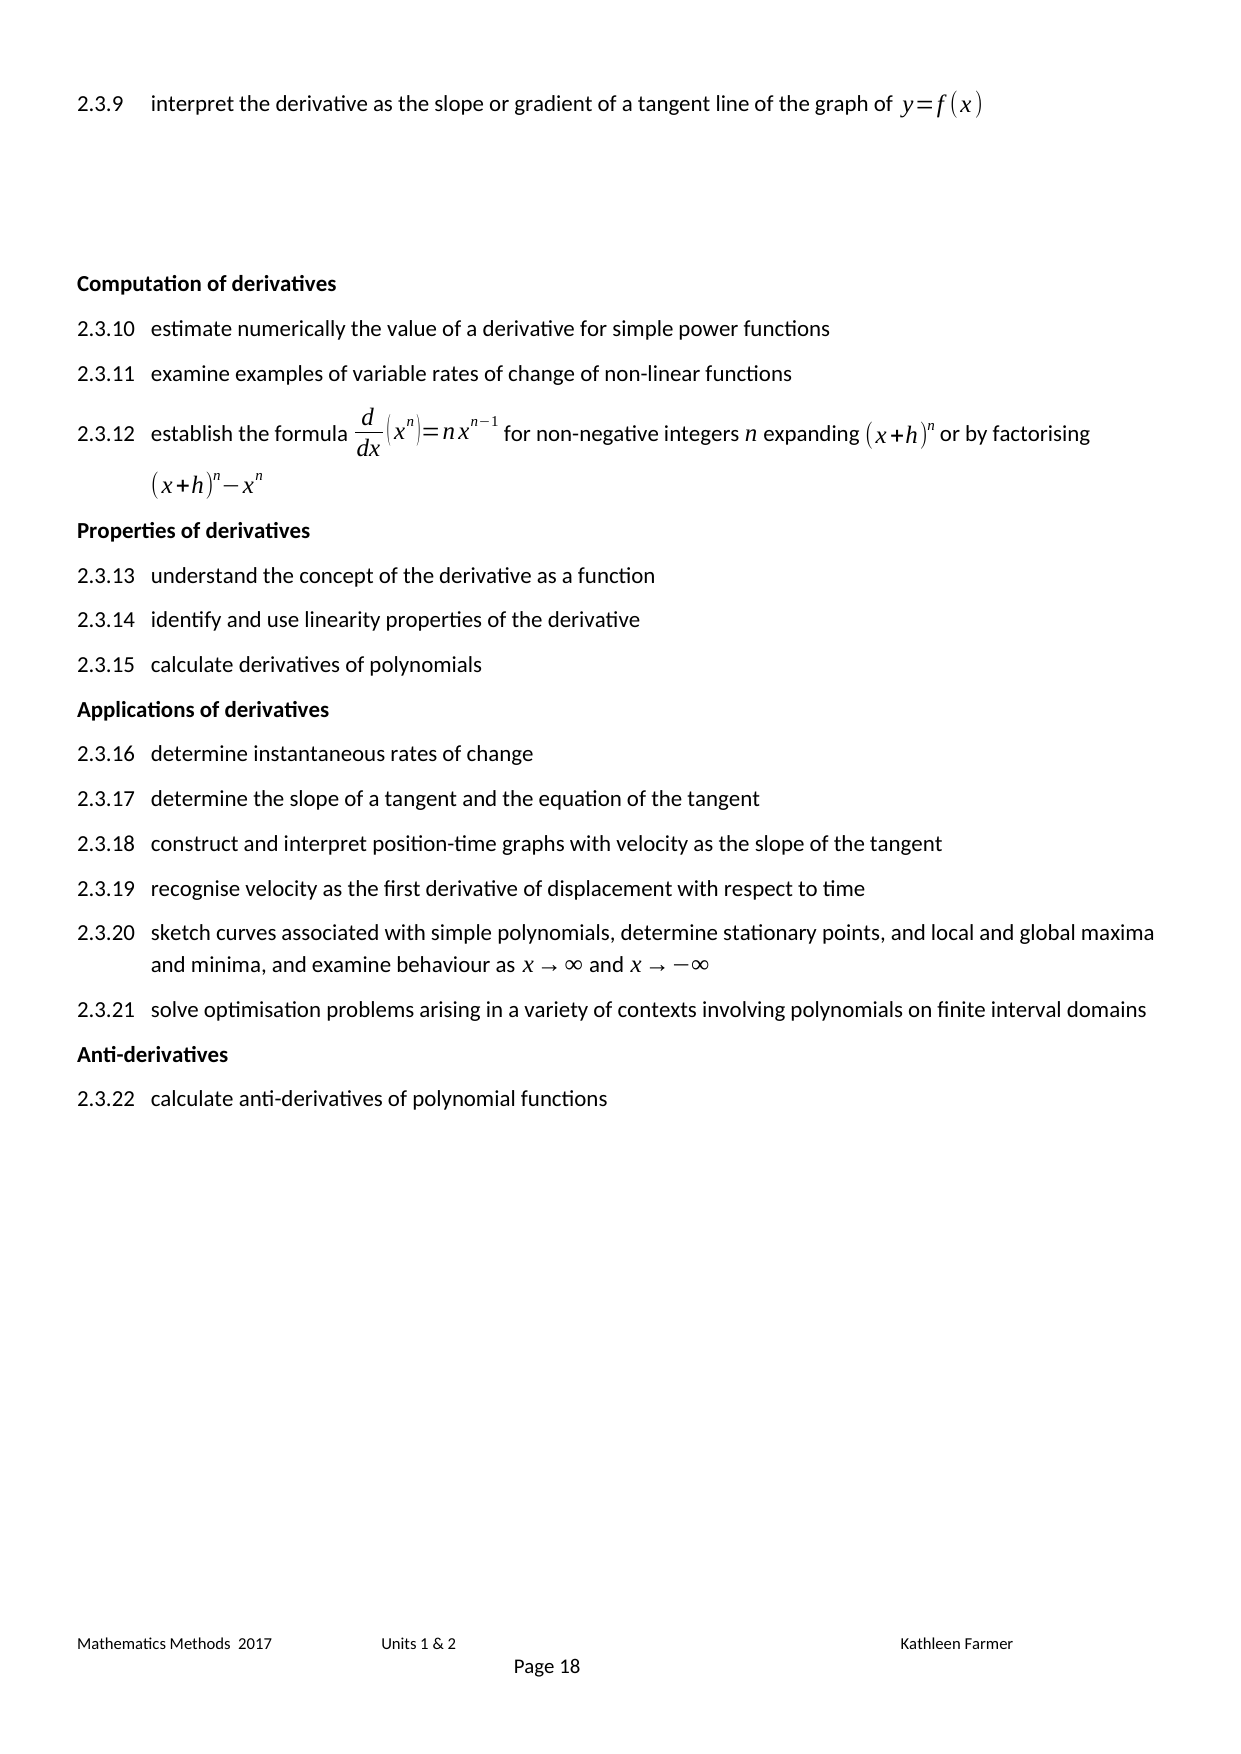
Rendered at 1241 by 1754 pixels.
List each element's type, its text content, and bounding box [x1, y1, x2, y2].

list recognise velocity as the first derivative of displacement with respect to time [77, 874, 1163, 902]
list sketch curves associated with simple polynomials, determine stationary points, and local and global maxima and minima, and examine behaviour as and [77, 918, 1163, 978]
list estimate numerically the value of a derivative for simple power functions [77, 314, 1163, 342]
list examine examples of variable rates of change of non-linear functions [77, 359, 1163, 387]
list construct and interpret position-time graphs with velocity as the slope of the tangent [77, 829, 1163, 857]
list calculate derivatives of polynomials [77, 650, 1163, 678]
list solve optimisation problems arising in a variety of contexts involving polynomials on finite interval domains [77, 995, 1163, 1023]
list calculate anti-derivatives of polynomial functions [77, 1084, 1163, 1113]
list identify and use linearity properties of the derivative [77, 606, 1163, 633]
list establish the formula for non-negative integers expanding or by factorising [77, 403, 1163, 499]
list understand the concept of the derivative as a function [77, 561, 1163, 589]
list determine instantaneous rates of change [77, 739, 1163, 768]
text Computation of derivatives [77, 269, 1163, 297]
list interpret the derivative as the slope or gradient of a tangent line of the graph of [77, 89, 1163, 119]
text Properties of derivatives [77, 516, 1163, 544]
text Anti-derivatives [77, 1040, 1163, 1068]
text Applications of derivatives [77, 695, 1163, 723]
list determine the slope of a tangent and the equation of the tangent [77, 784, 1163, 812]
